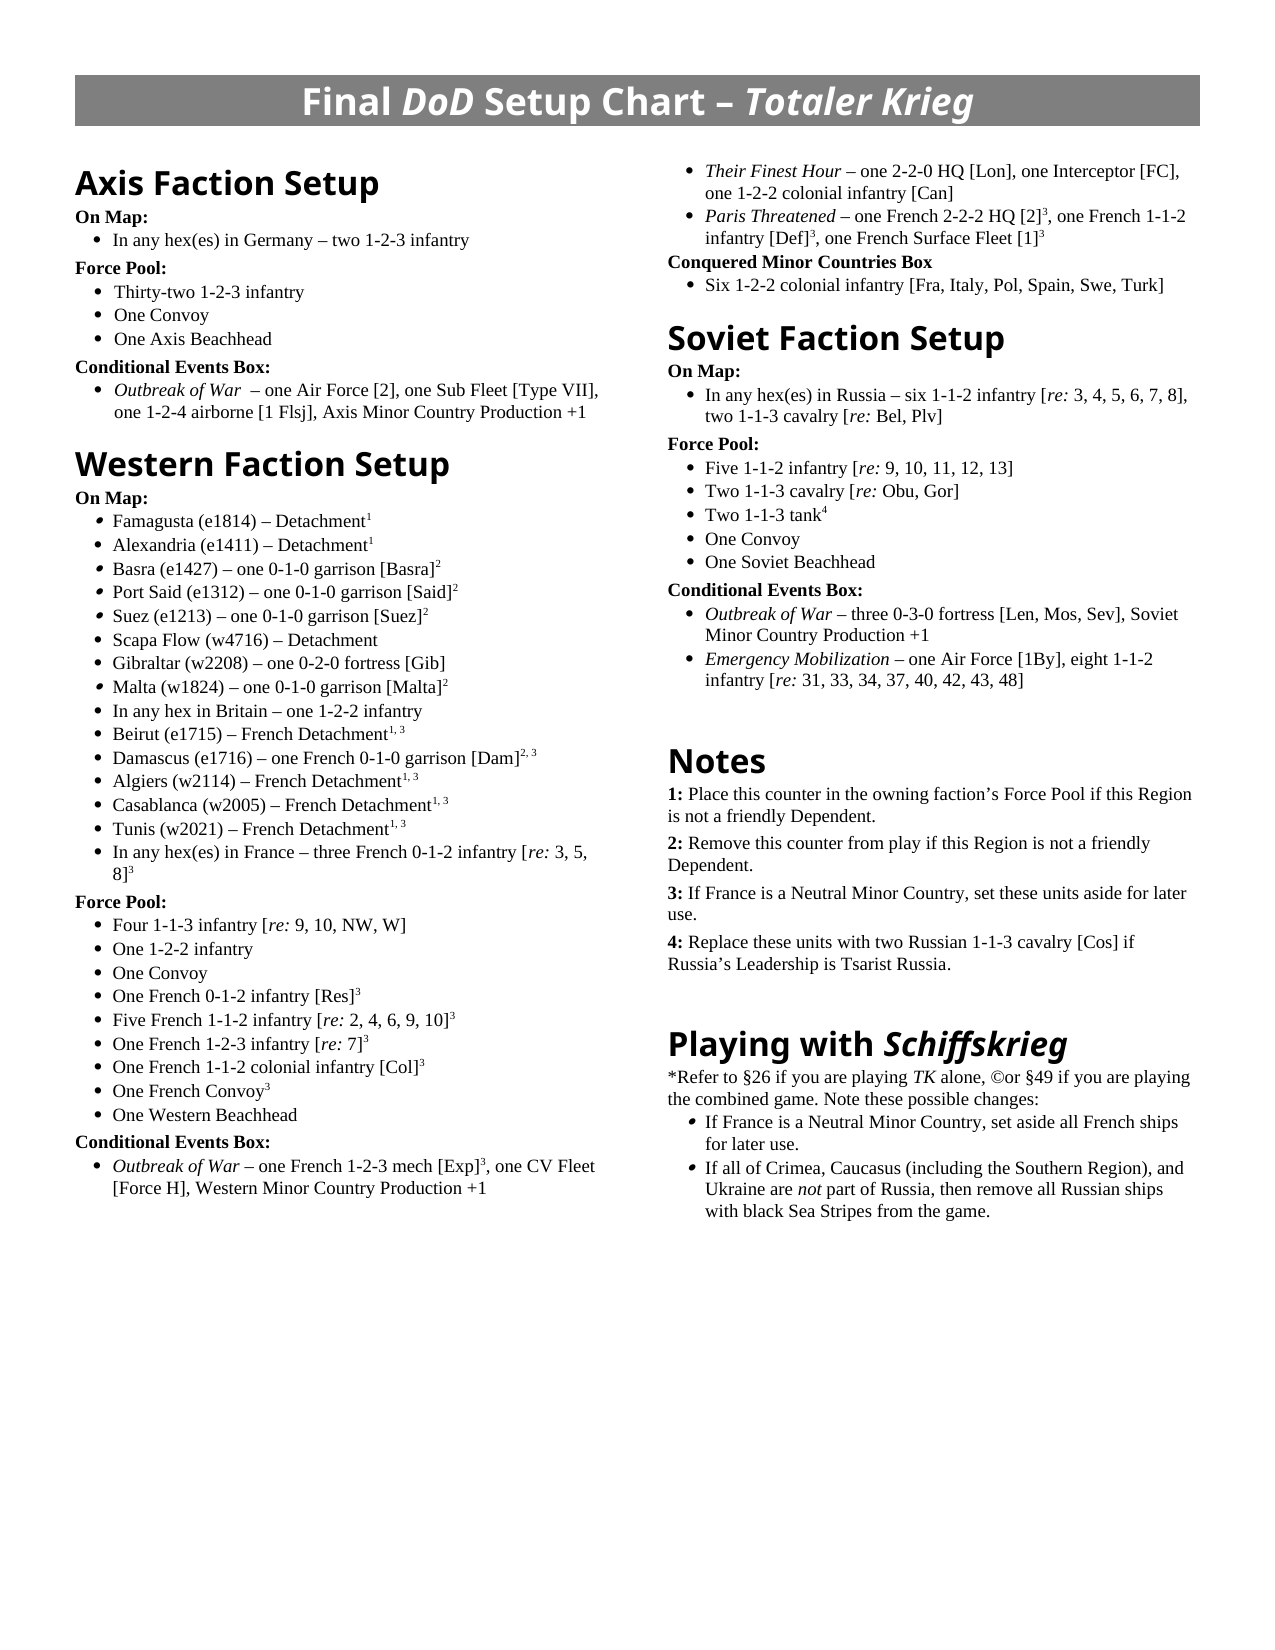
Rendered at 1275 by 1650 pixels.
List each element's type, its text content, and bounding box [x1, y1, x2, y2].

subtitle Soviet Faction Setup [667, 314, 1200, 360]
text Final DoD Setup Chart – Totaler Krieg [75, 75, 1200, 126]
list Famagusta (e1814) – Detachment1 [94, 510, 607, 532]
text Conditional Events Box: [75, 356, 607, 377]
list Port Said (e1312) – one 0-1-0 garrison [Said]2 [94, 581, 607, 603]
list Five infantry [re: 9, 10, 11, 12, 13] [687, 457, 1200, 478]
list Two cavalry [re: Obu, Gor] [687, 480, 1200, 502]
list Emergency Mobilization – one Air Force [1By], eight 1-1-2 infantry [re: 31, 33, 34, 37, 40, 42, 43, 48] [686, 648, 1200, 691]
list Tunis (w2021) – French Detachment1, 3 [94, 818, 607, 839]
text Conquered Minor Countries Box [667, 251, 1200, 272]
list Basra (e1427) – one 0-1-0 garrison [Basra]2 [94, 558, 607, 579]
list One Western Beachhead [94, 1103, 607, 1125]
list Five French infantry [re: 2, 4, 6, 9, 10]3 [94, 1009, 607, 1031]
text Conditional Events Box: [75, 1131, 607, 1153]
subtitle Playing with Schiffskrieg [667, 1021, 1200, 1066]
text On Map: [667, 360, 1200, 381]
list Scapa Flow (w4716) – Detachment [94, 628, 607, 650]
text On Map: [75, 206, 607, 227]
text 3: If France is a Neutral Minor Country, set these units aside for later use. [667, 882, 1200, 925]
list Paris Threatened – one French 2-2-2 HQ [2]3, one French 1-1-2 infantry [Def]3, one French Surface Fleet [1]3 [686, 205, 1200, 248]
list One French 0-1-2 infantry [Res]3 [94, 985, 607, 1007]
list Suez (e1213) – one 0-1-0 garrison [Suez]2 [94, 605, 607, 626]
list Thirty-two infantry [94, 281, 607, 302]
text 1: Place this counter in the owning faction’s Force Pool if this Region is not a friendly Dependent. [667, 783, 1200, 826]
list One infantry [94, 938, 607, 959]
subtitle Notes [667, 737, 1200, 783]
list One Convoy [94, 962, 607, 983]
list Algiers (w2114) – French Detachment1, 3 [94, 770, 607, 792]
list In any hex in – one infantry [94, 699, 607, 721]
list Beirut (e1715) – French Detachment1, 3 [94, 723, 607, 745]
list Alexandria (e1411) – Detachment1 [94, 534, 607, 556]
list Outbreak of War – three 0-3-0 fortress [Len, Mos, Sev], Soviet Minor Country Production +1 [686, 603, 1200, 646]
list One Axis Beachhead [94, 328, 607, 349]
list Six 1-2-2 colonial infantry [, , , Swe, Turk] [687, 274, 1200, 296]
text 2: Remove this counter from play if this Region is not a friendly Dependent. [667, 832, 1200, 875]
list Casablanca (w2005) – French Detachment1, 3 [94, 794, 607, 816]
list Force Pool: [75, 891, 607, 912]
list One French infantry [re: 7]3 [94, 1033, 607, 1054]
list Damascus (e1716) – one French 0-1-0 garrison [Dam]2, 3 [94, 747, 607, 768]
list Their Finest Hour – one HQ [Lon], one Interceptor [FC], one 1-2-2 colonial infantry [Can] [686, 160, 1200, 203]
list In any hex(es) in – two infantry [94, 229, 607, 251]
list Two tank4 [687, 504, 1200, 525]
list One Convoy [94, 304, 607, 326]
text 4: Replace these units with two Russian 1-1-3 cavalry [Cos] if Russia’s Leadership is Tsarist Russia. [667, 931, 1200, 974]
list If all of Crimea, Caucasus (including the Southern Region), and Ukraine are not part of Russia, then remove all Russian ships with black Sea Stripes from the game. [687, 1157, 1200, 1221]
list One Convoy [687, 527, 1200, 549]
text Conditional Events Box: [667, 579, 1200, 601]
list Malta (w1824) – one 0-1-0 garrison [Malta]2 [94, 676, 607, 697]
list Outbreak of War – one Air Force [2], one Sub Fleet [Type VII], one airborne [1 Flsj], Axis Minor Country Production +1 [94, 379, 607, 422]
list Four infantry [re: 9, 10, NW, W] [94, 914, 607, 936]
list On Map: [75, 487, 607, 508]
subtitle Western Faction Setup [75, 441, 607, 487]
list In any hex(es) in – six infantry [re: 3, 4, 5, 6, 7, 8], two cavalry [re: Bel, Plv] [687, 383, 1200, 427]
text Force Pool: [75, 257, 607, 278]
list Outbreak of War – one French 1-2-3 mech [Exp]3, one CV Fleet [Force H], Western Minor Country Production +1 [94, 1155, 607, 1198]
list Gibraltar (w2208) – one 0-2-0 fortress [Gib] [94, 652, 607, 674]
list One French colonial infantry [Col]3 [94, 1056, 607, 1078]
subtitle Axis Faction Setup [75, 160, 607, 206]
list In any hex(es) in France – three French 0-1-2 infantry [re: 3, 5, 8]3 [94, 841, 607, 884]
text *Refer to §26 if you are playing TK alone, ©or §49 if you are playing the combined game. Note these possible changes: [667, 1066, 1200, 1109]
list Force Pool: [667, 433, 1200, 454]
list One Soviet Beachhead [687, 551, 1200, 573]
list One French Convoy3 [94, 1080, 607, 1101]
list If France is a Neutral Minor Country, set aside all French ships for later use. [687, 1111, 1200, 1154]
